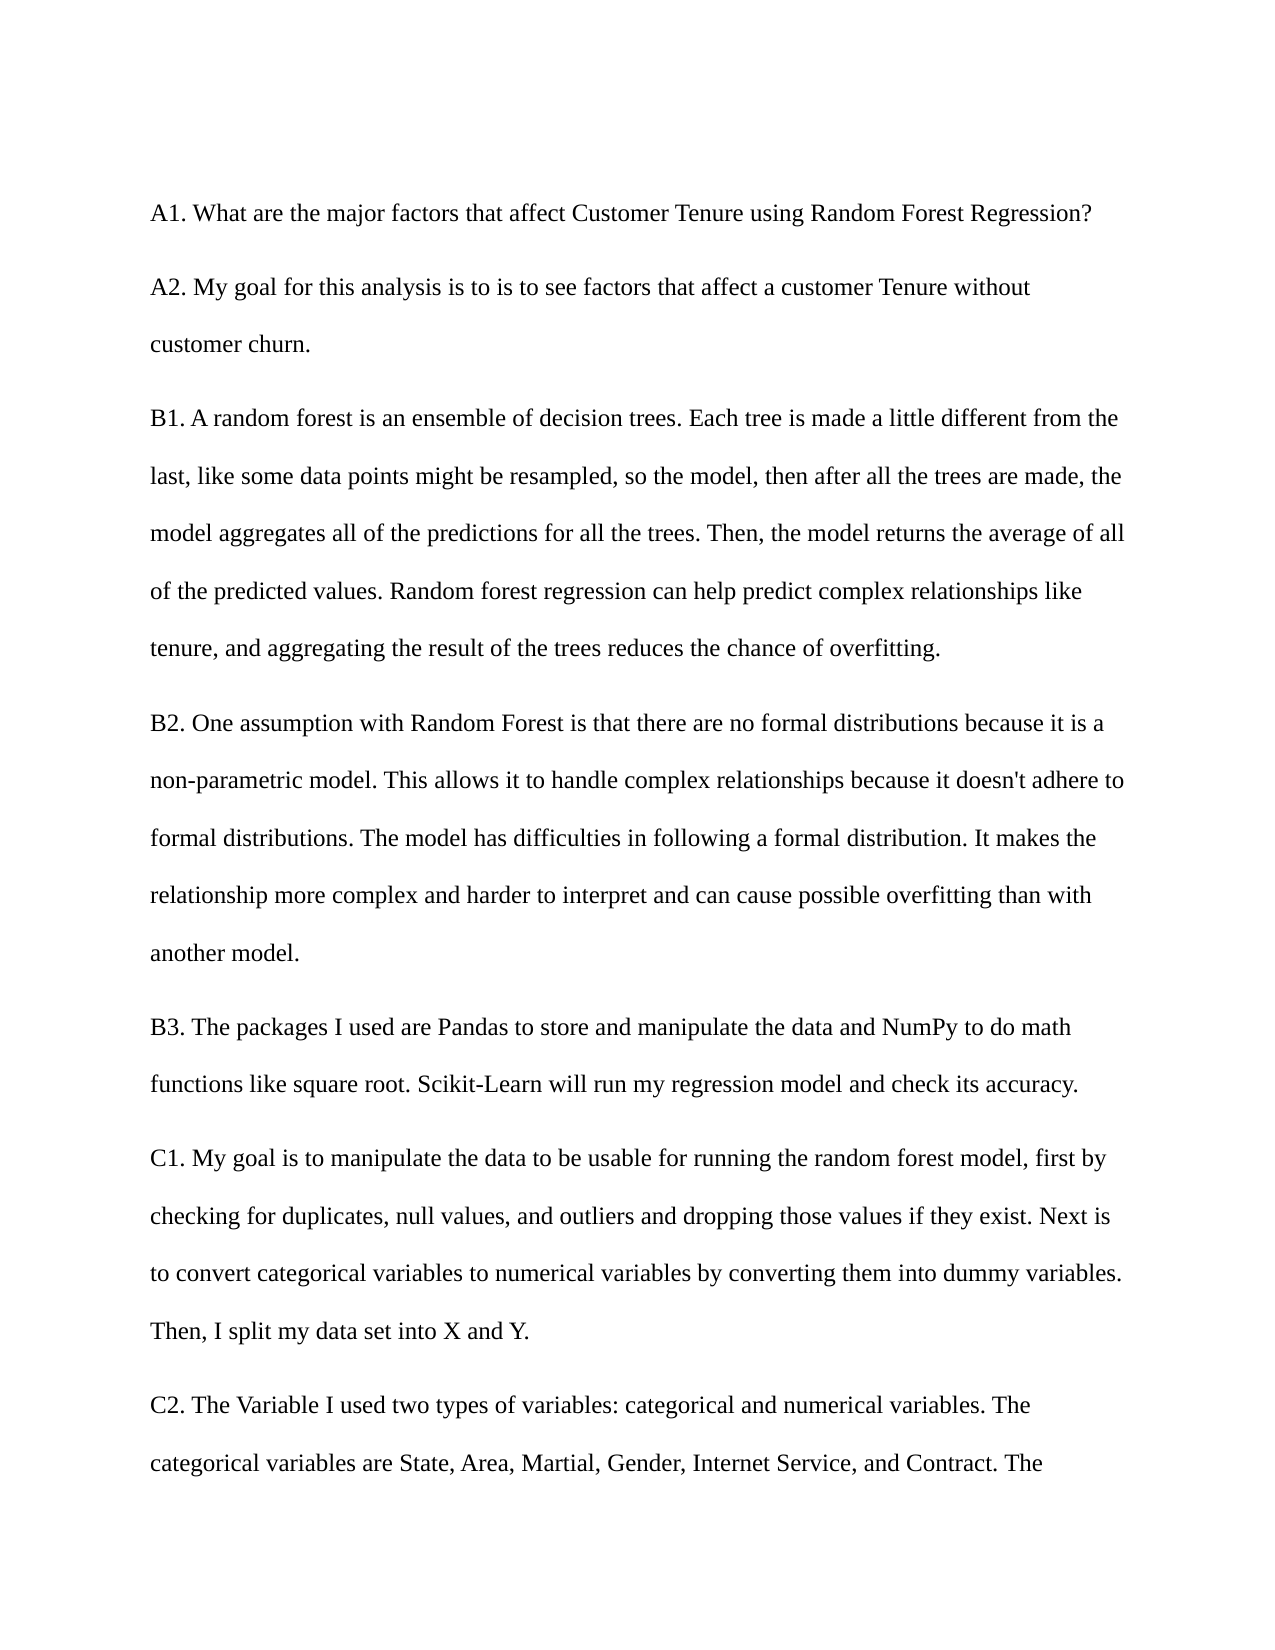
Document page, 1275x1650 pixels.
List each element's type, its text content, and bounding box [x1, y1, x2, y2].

text B2. One assumption with Random Forest is that there are no formal distributions because it is a non-parametric model. This allows it to handle complex relationships because it doesn't adhere to formal distributions. The model has difficulties in following a formal distribution. It makes the relationship more complex and harder to interpret and can cause possible overfitting than with another model. [150, 708, 1125, 966]
text C1. My goal is to manipulate the data to be usable for running the random forest model, first by checking for duplicates, null values, and outliers and dropping those values if they exist. Next is to convert categorical variables to numerical variables by converting them into dummy variables. Then, I split my data set into X and Y. [150, 1143, 1125, 1345]
text B3. The packages I used are Pandas to store and manipulate the data and NumPy to do math functions like square root. Scikit-Learn will run my regression model and check its accuracy. [150, 1012, 1125, 1098]
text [150, 1390, 1125, 1476]
text B1. A random forest is an ensemble of decision trees. Each tree is made a little different from the last, like some data points might be resampled, so the model, then after all the trees are made, the model aggregates all of the predictions for all the trees. Then, the model returns the average of all of the predicted values. Random forest regression can help predict complex relationships like tenure, and aggregating the result of the trees reduces the chance of overfitting. [150, 403, 1125, 662]
text A2. My goal for this analysis is to is to see factors that affect a customer Tenure without customer churn. [150, 272, 1125, 358]
text A1. What are the major factors that affect Customer Tenure using Random Forest Regression? [150, 198, 1125, 226]
